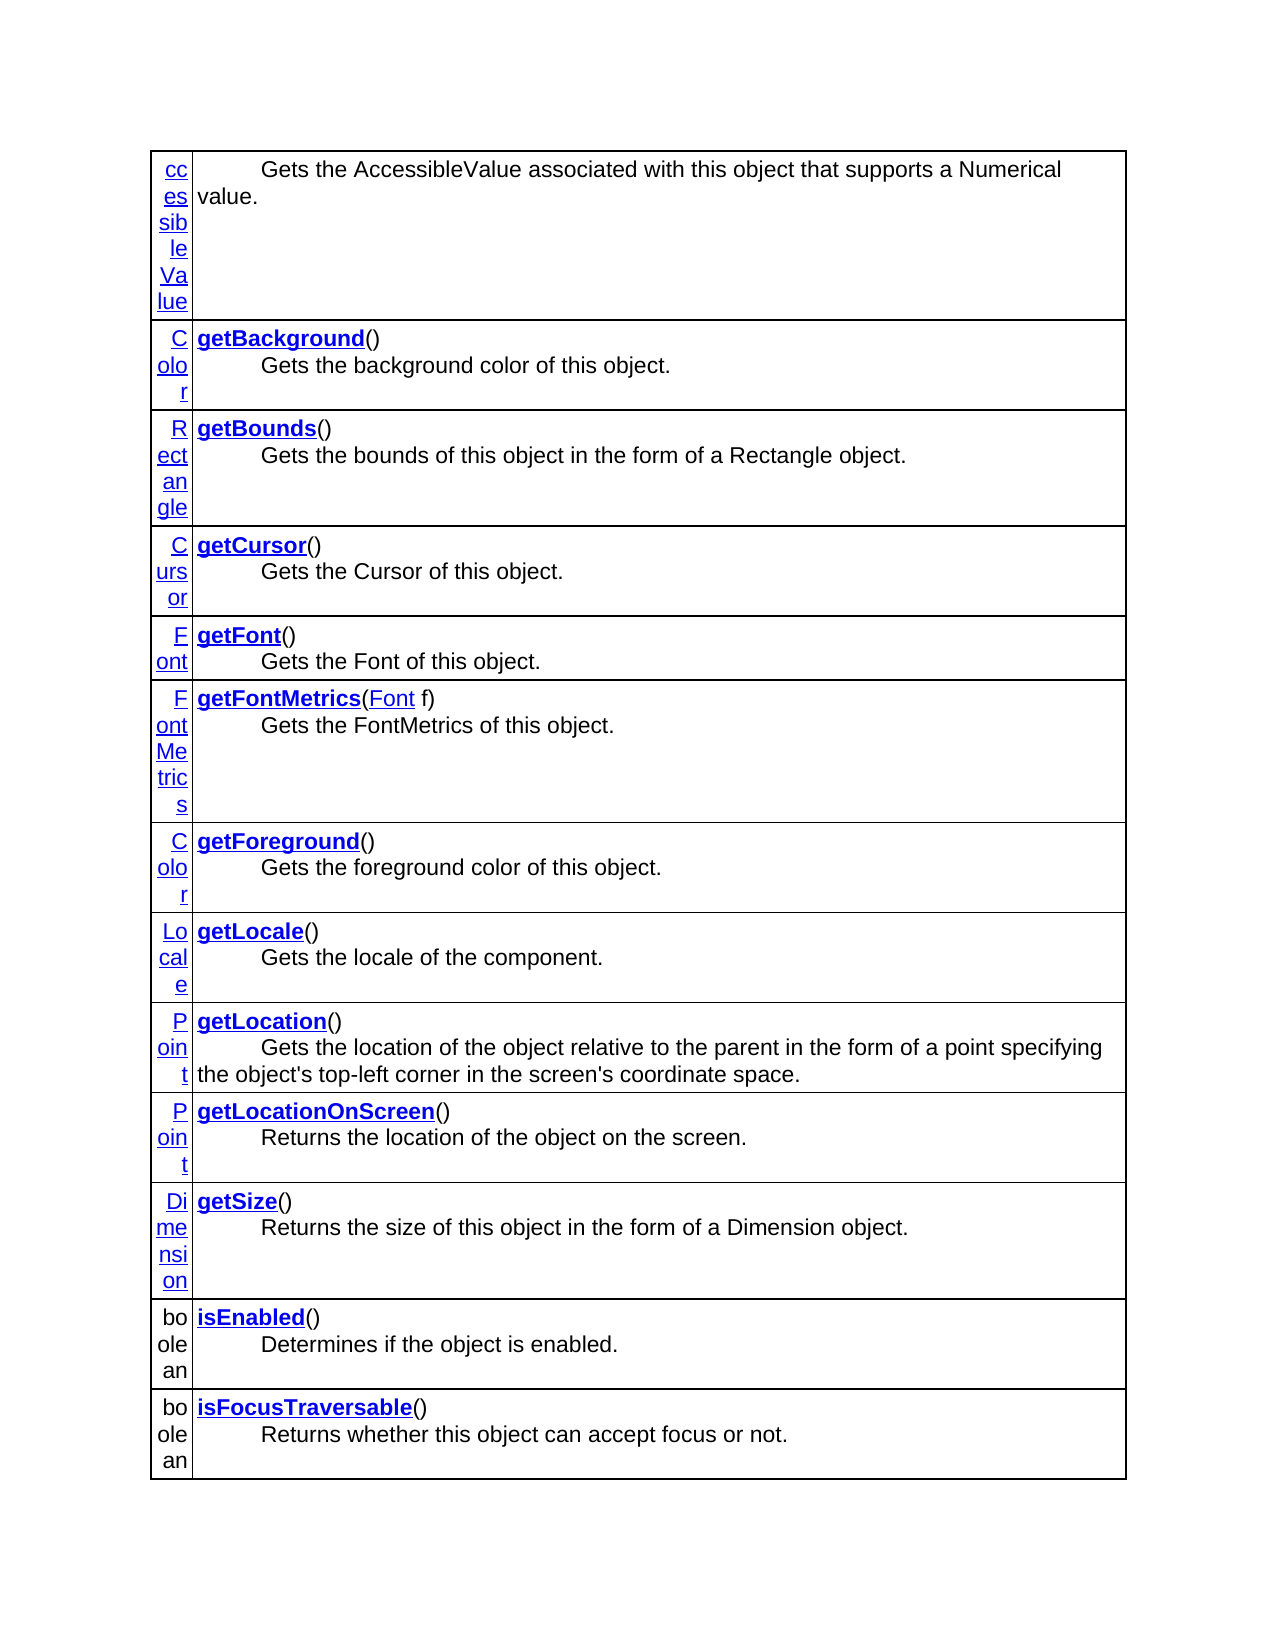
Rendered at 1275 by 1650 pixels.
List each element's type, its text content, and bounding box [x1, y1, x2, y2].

table_cell FontMetrics [152, 681, 192, 822]
table_cell Dimension [152, 1183, 192, 1298]
table_cell isFocusTraversable() Returns whether this object can accept focus or not. [193, 1390, 1125, 1478]
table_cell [193, 152, 1125, 319]
table_cell getLocationOnScreen() Returns the location of the object on the screen. [193, 1093, 1125, 1182]
table_cell getFontMetrics(Font f) Gets the FontMetrics of this object. [193, 681, 1125, 822]
table_cell getBackground() Gets the background color of this object. [193, 321, 1125, 409]
table_cell Point [152, 1093, 192, 1182]
table_cell Point [152, 1003, 192, 1092]
table_cell Locale [152, 913, 192, 1002]
table_cell boolean [152, 1300, 192, 1388]
table_cell getLocation() Gets the location of the object relative to the parent in the form of a point specifying the object's top-left corner in the screen's coordinate space. [193, 1003, 1125, 1092]
table_cell getSize() Returns the size of this object in the form of a Dimension object. [193, 1183, 1125, 1298]
table_cell Color [152, 823, 192, 912]
table_cell Font [152, 617, 192, 679]
table_cell getLocale() Gets the locale of the component. [193, 913, 1125, 1002]
table_cell getCursor() Gets the Cursor of this object. [193, 527, 1125, 615]
table_cell Rectangle [152, 411, 192, 525]
table_cell AccessibleValue [152, 152, 192, 319]
table_cell Color [152, 321, 192, 409]
table_cell isEnabled() Determines if the object is enabled. [193, 1300, 1125, 1388]
table_cell boolean [152, 1390, 192, 1478]
table_cell getFont() Gets the Font of this object. [193, 617, 1125, 679]
table_cell getForeground() Gets the foreground color of this object. [193, 823, 1125, 912]
table_cell getBounds() Gets the bounds of this object in the form of a Rectangle object. [193, 411, 1125, 525]
table_cell Cursor [152, 527, 192, 615]
